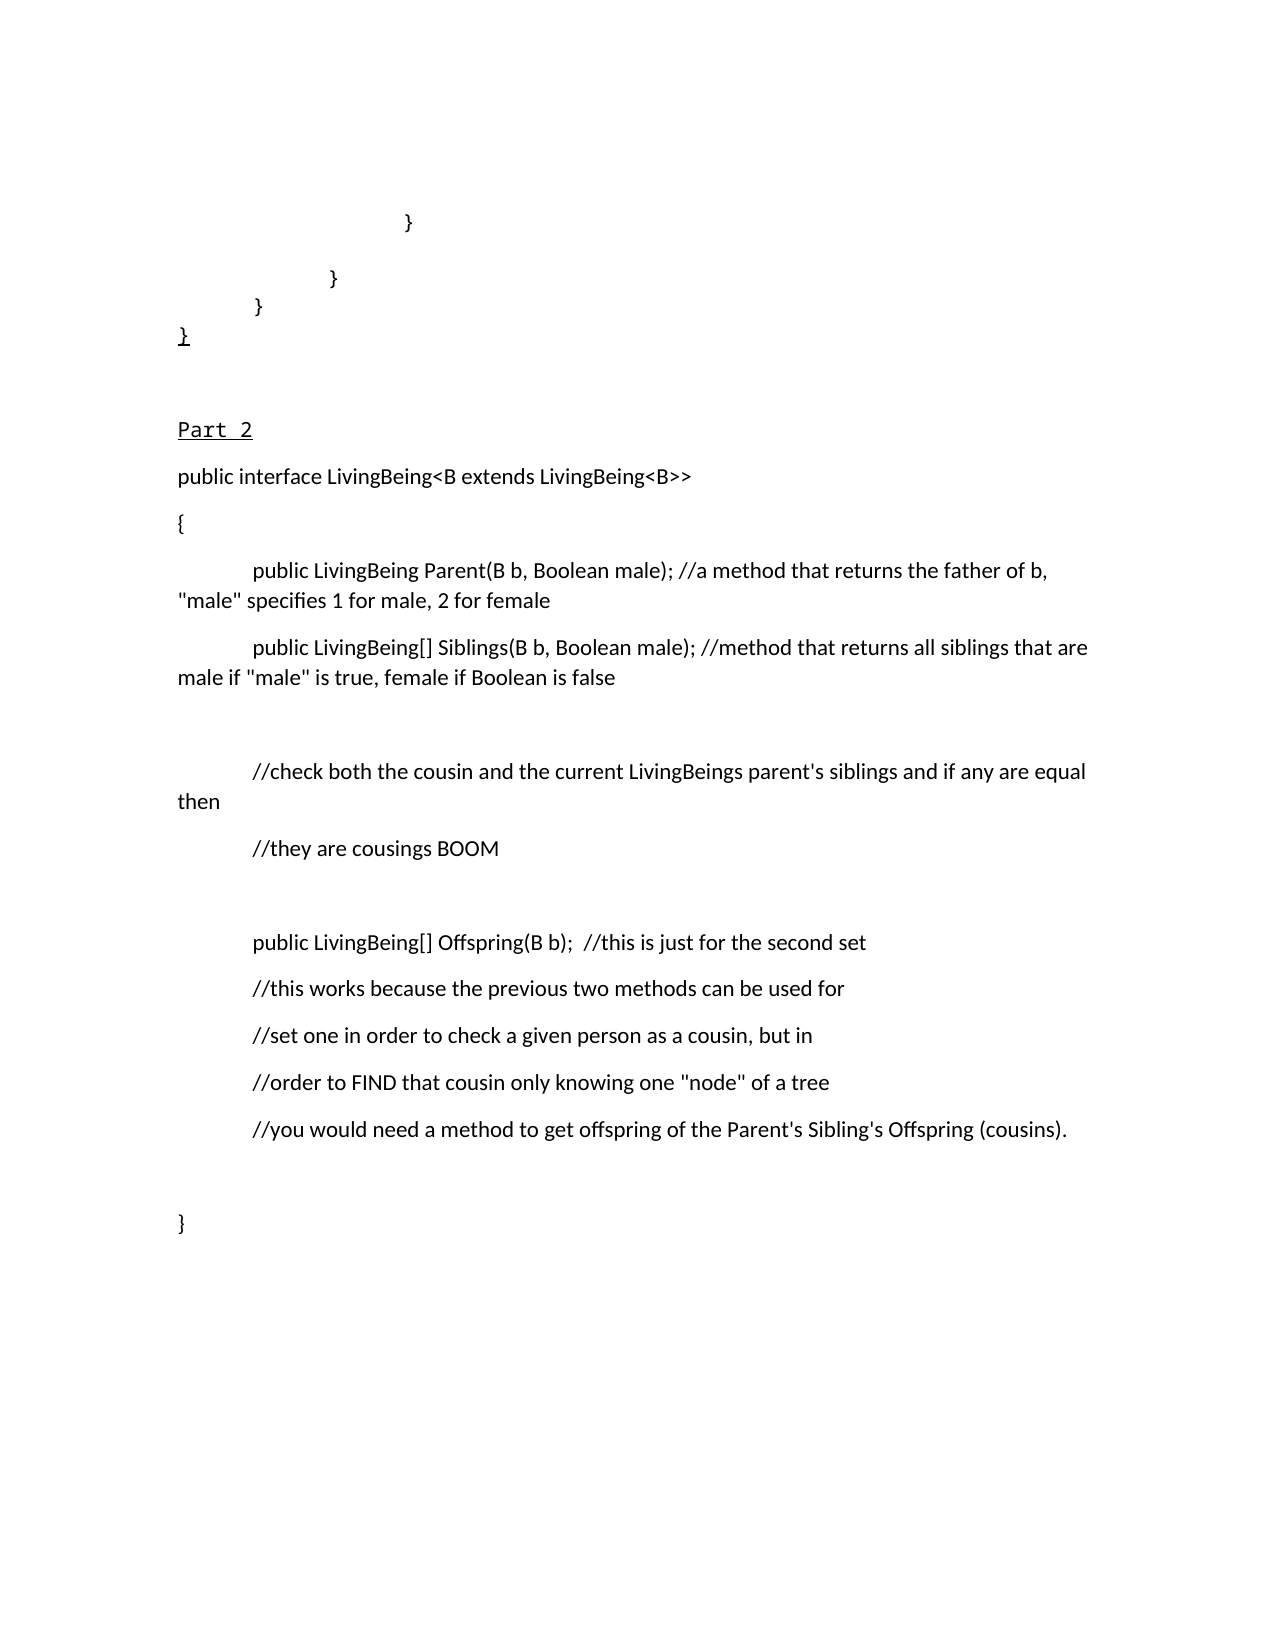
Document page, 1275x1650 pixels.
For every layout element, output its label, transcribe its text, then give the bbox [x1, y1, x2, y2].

text Part 2 [177, 415, 1098, 443]
text //order to FIND that cousin only knowing one "node" of a tree [177, 1068, 1098, 1096]
text } [177, 207, 1098, 235]
text public LivingBeing Parent(B b, Boolean male); //a method that returns the father of b, "male" specifies 1 for male, 2 for female [177, 556, 1098, 614]
text //this works because the previous two methods can be used for [177, 974, 1098, 1002]
text //set one in order to check a given person as a cousin, but in [177, 1021, 1098, 1049]
text } [177, 1209, 1098, 1237]
text //you would need a method to get offspring of the Parent's Sibling's Offspring (cousins). [177, 1115, 1098, 1143]
text } [177, 292, 1098, 320]
text //they are cousings BOOM [177, 834, 1098, 862]
text } [177, 320, 1098, 348]
text } [177, 263, 1098, 292]
text { [177, 509, 1098, 537]
text //check both the cousin and the current LivingBeings parent's siblings and if any are equal then [177, 757, 1098, 815]
text public LivingBeing[] Siblings(B b, Boolean male); //method that returns all siblings that are male if "male" is true, female if Boolean is false [177, 633, 1098, 691]
text public interface LivingBeing<B extends LivingBeing<B>> [177, 462, 1098, 490]
text public LivingBeing[] Offspring(B b); //this is just for the second set [177, 928, 1098, 956]
